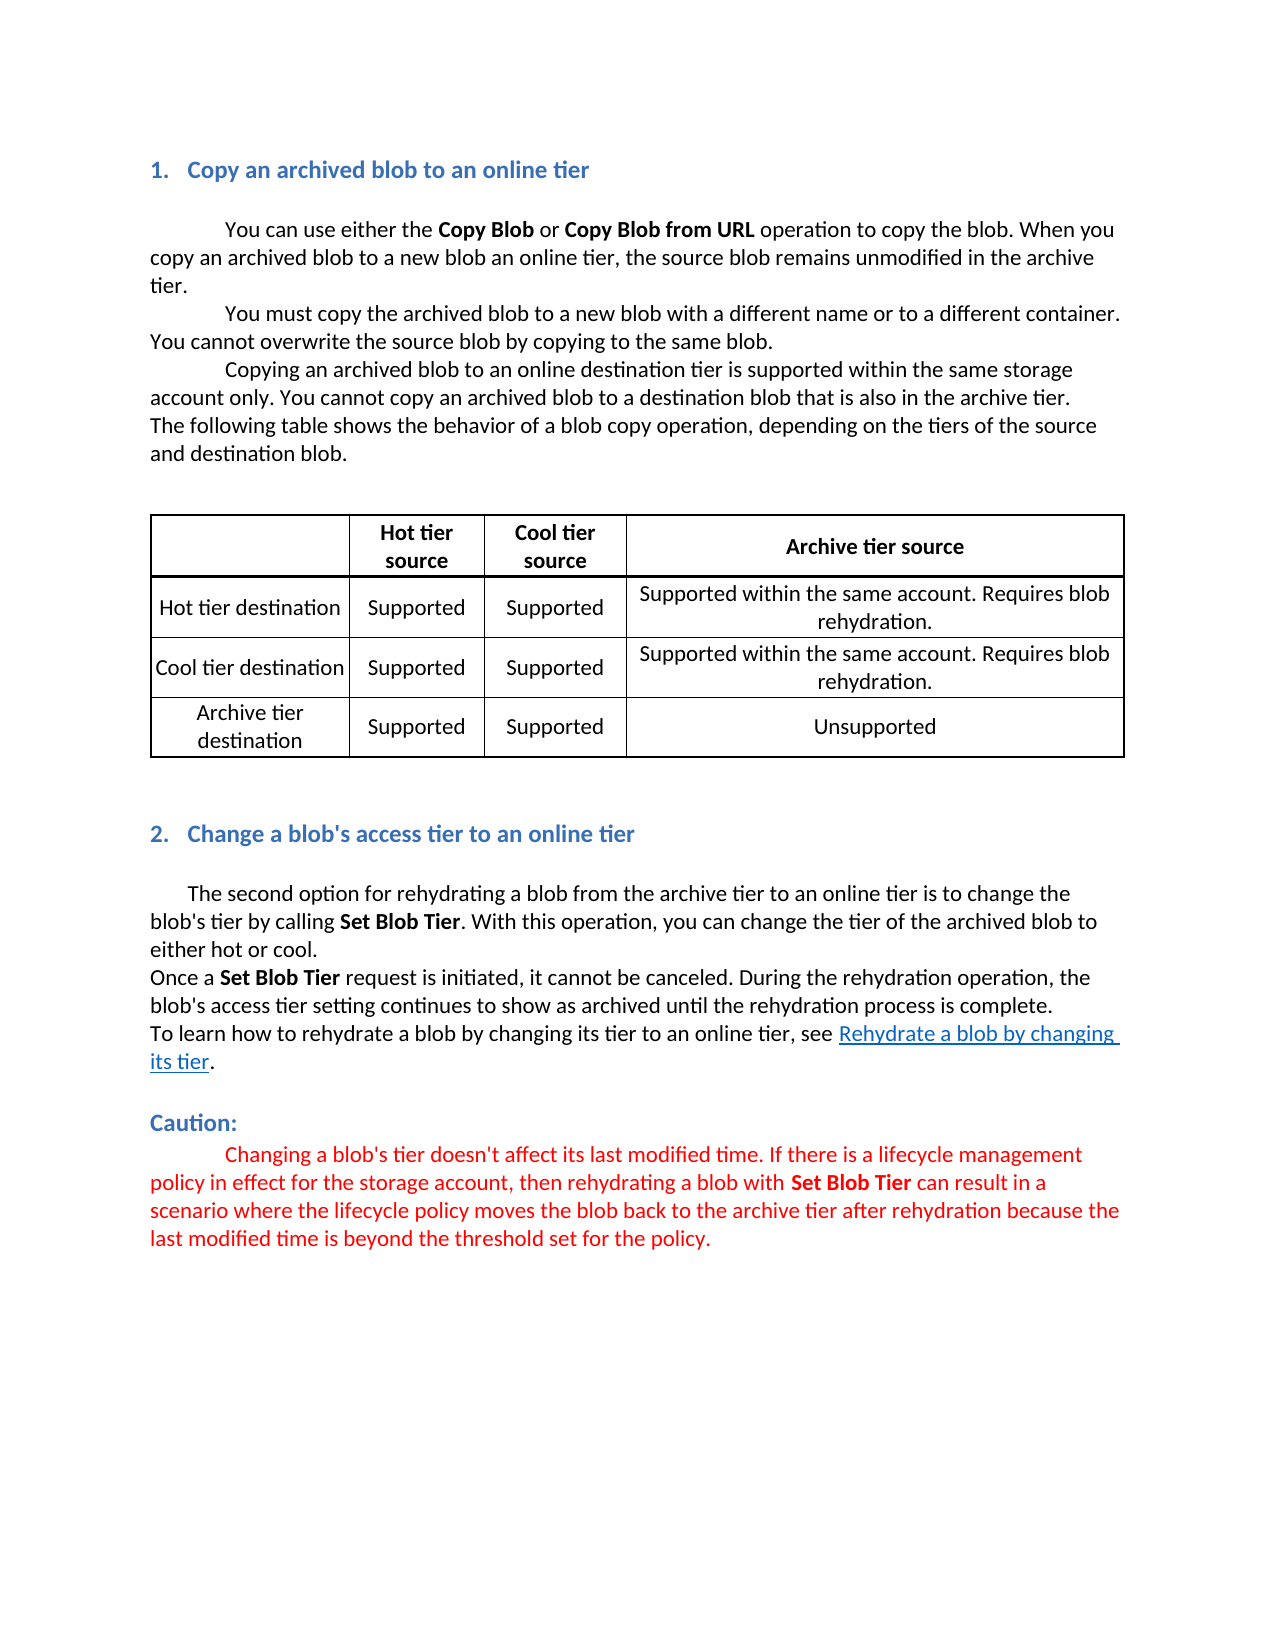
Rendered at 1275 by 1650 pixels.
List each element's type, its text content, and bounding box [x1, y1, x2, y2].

table_cell Hot tier destination [152, 578, 349, 637]
table_cell Archive tier destination [152, 698, 349, 756]
text You must copy the archived blob to a new blob with a different name or to a different container. You cannot overwrite the source blob by copying to the same blob. [150, 299, 1125, 355]
subtitle Change a blob's access tier to an online tier [150, 818, 1125, 849]
text Once a Set Blob Tier request is initiated, it cannot be canceled. During the rehydration operation, the blob's access tier setting continues to show as archived until the rehydration process is complete. [150, 963, 1125, 1019]
table_cell Supported within the same account. Requires blob rehydration. [627, 578, 1123, 637]
table_cell Supported [350, 698, 484, 756]
text Changing a blob's tier doesn't affect its last modified time. If there is a lifecycle management policy in effect for the storage account, then rehydrating a blob with Set Blob Tier can result in a scenario where the lifecycle policy moves the blob back to the archive tier after rehydration because the last modified time is beyond the threshold set for the policy. [150, 1141, 1125, 1253]
table_header Cool tier source [485, 516, 626, 575]
table_cell Cool tier destination [152, 638, 349, 696]
table_cell Supported within the same account. Requires blob rehydration. [627, 638, 1123, 696]
table_cell Supported [350, 578, 484, 637]
text The following table shows the behavior of a blob copy operation, depending on the tiers of the source and destination blob. [150, 411, 1125, 467]
table_cell Supported [485, 698, 626, 756]
table_cell Supported [485, 638, 626, 696]
text Copying an archived blob to an online destination tier is supported within the same storage account only. You cannot copy an archived blob to a destination blob that is also in the archive tier. [150, 355, 1125, 411]
table_cell Supported [485, 578, 626, 637]
text The second option for rehydrating a blob from the archive tier to an online tier is to change the blob's tier by calling Set Blob Tier. With this operation, you can change the tier of the archived blob to either hot or cool. [150, 879, 1125, 963]
text To learn how to rehydrate a blob by changing its tier to an online tier, see Rehydrate a blob by changing its tier. [150, 1019, 1125, 1075]
subtitle Caution: [150, 1108, 1125, 1138]
table_header Archive tier source [627, 516, 1123, 575]
table_cell Unsupported [627, 698, 1123, 756]
table_cell Supported [350, 638, 484, 696]
text You can use either the Copy Blob or Copy Blob from URL operation to copy the blob. When you copy an archived blob to a new blob an online tier, the source blob remains unmodified in the archive tier. [150, 215, 1125, 299]
table_header Hot tier source [350, 516, 484, 575]
table_header [152, 516, 349, 575]
subtitle Copy an archived blob to an online tier [150, 154, 1125, 185]
